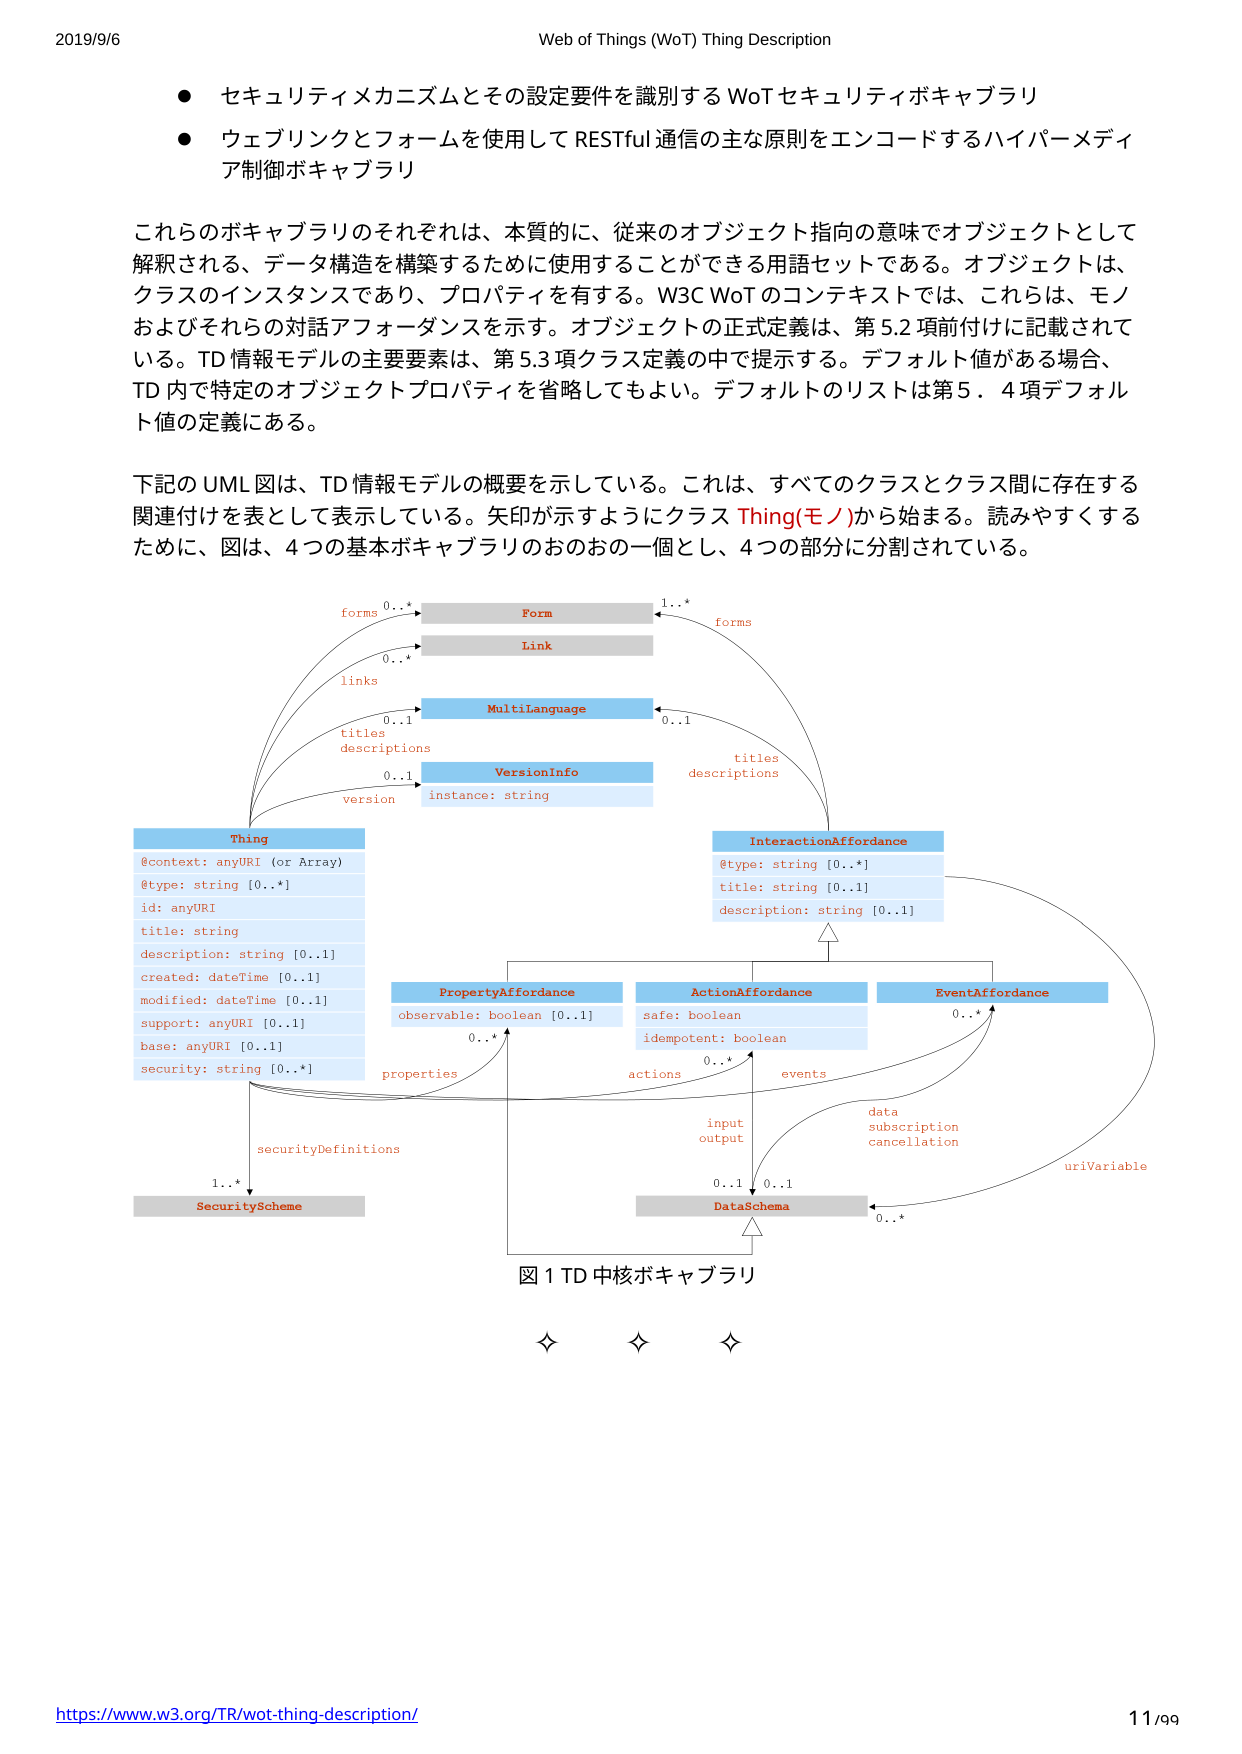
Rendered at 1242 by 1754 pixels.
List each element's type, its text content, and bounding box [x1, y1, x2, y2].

text 下記のUML図は、TD情報モデルの概要を示している。これは、すべてのクラスとクラス間に存在する関連付けを表として表示している。矢印が示すようにクラスThing(モノ)から始まる。読みやすくするために、図は、4つの基本ボキャブラリのおのおの一個とし、4つの部分に分割されている。 [132, 467, 1143, 562]
list セキュリティメカニズムとその設定要件を識別するWoTセキュリティボキャブラリ [176, 79, 1146, 111]
text 図1 TD中核ボキャブラリ [121, 1255, 1156, 1290]
subtitle ✧ ✧ ✧ [121, 1320, 1156, 1364]
list ウェブリンクとフォームを使用してRESTful通信の主な原則をエンコードするハイパーメディア制御ボキャブラリ [176, 122, 1146, 185]
text これらのボキャブラリのそれぞれは、本質的に、従来のオブジェクト指向の意味でオブジェクトとして解釈される、データ構造を構築するために使用することができる用語セットである。オブジェクトは、クラスのインスタンスであり、プロパティを有する。W3C WoTのコンテキストでは、これらは、モノおよびそれらの対話アフォーダンスを示す。オブジェクトの正式定義は、第5.2項前付けに記載されている。TD情報モデルの主要要素は、第5.3項クラス定義の中で提示する。デフォルト値がある場合、TD 内で特定のオブジェクトプロパティを省略してもよい。デフォルトのリストは第５．４項デフォルト値の定義にある。 [132, 215, 1146, 437]
picture [132, 592, 1156, 1255]
